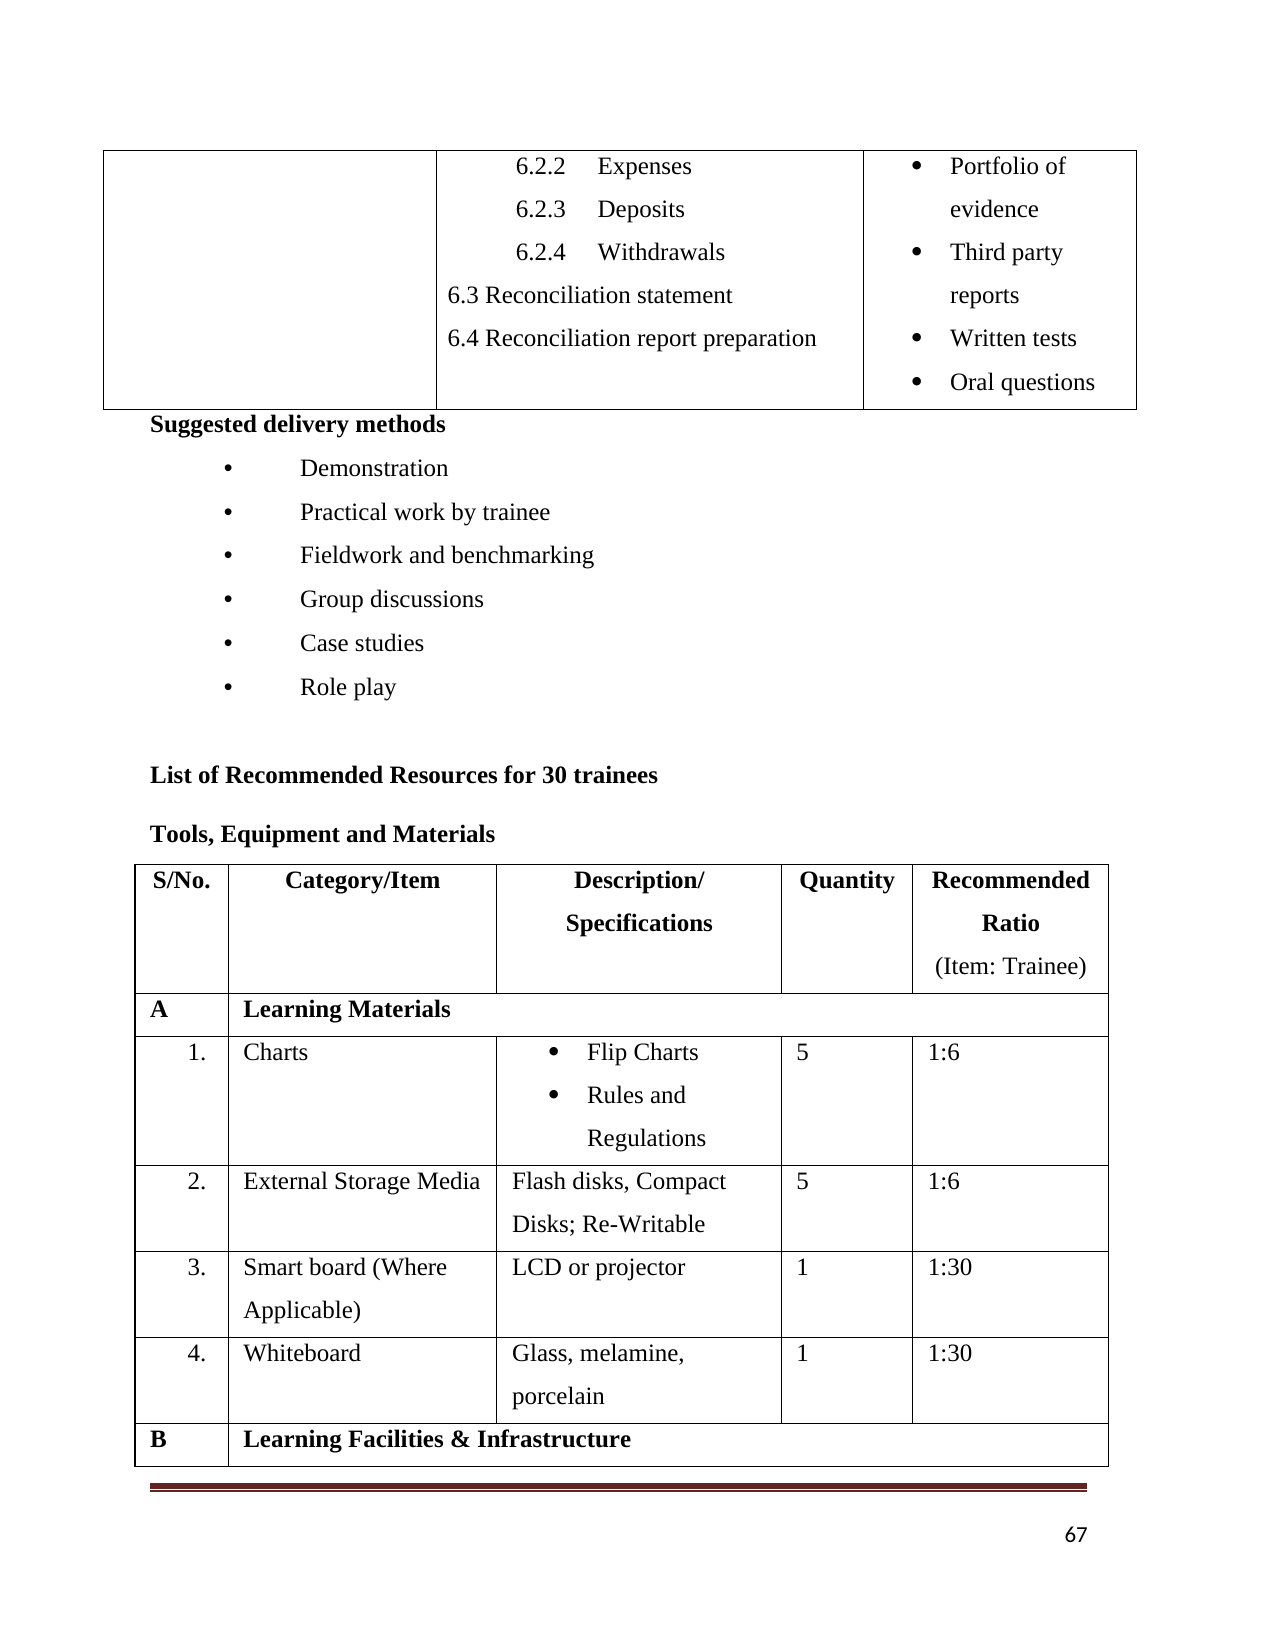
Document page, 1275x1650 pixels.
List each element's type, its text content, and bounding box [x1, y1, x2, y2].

table_cell [136, 1338, 228, 1423]
table_cell 5 [782, 1037, 912, 1165]
table_cell Flash disks, Compact Disks; Re-Writable [497, 1166, 781, 1251]
text List of Recommended Resources for 30 trainees [150, 760, 1087, 788]
table_cell [136, 1252, 228, 1337]
list Demonstration [223, 453, 1087, 482]
table_cell 1:30 [913, 1252, 1108, 1337]
table_cell [136, 1166, 228, 1251]
table_cell B [136, 1424, 228, 1466]
table_cell Whiteboard [229, 1338, 496, 1423]
table_header Recommended Ratio (Item: Trainee) [913, 865, 1108, 993]
text Tools, Equipment and Materials [149, 819, 1087, 848]
table_cell LCD or projector [497, 1252, 781, 1337]
table_cell Smart board (Where Applicable) [229, 1252, 496, 1337]
table_cell 1:30 [913, 1338, 1108, 1423]
table_cell 1:6 [913, 1166, 1108, 1251]
table_cell Glass, melamine, porcelain [497, 1338, 781, 1423]
table_header Category/Item [229, 865, 496, 993]
table_cell 5 [782, 1166, 912, 1251]
table_cell [136, 1037, 228, 1165]
table_cell 1:6 [913, 1037, 1108, 1165]
table_header Description/ Specifications [497, 865, 781, 993]
table_cell Flip Charts Rules and Regulations [497, 1037, 781, 1165]
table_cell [437, 151, 863, 408]
table_cell External Storage Media [229, 1166, 496, 1251]
table_cell A [136, 994, 228, 1036]
table_cell 1 [782, 1252, 912, 1337]
list Group discussions [223, 584, 1087, 613]
table_cell 1 [782, 1338, 912, 1423]
list Fieldwork and benchmarking [223, 540, 1087, 569]
list Case studies [223, 628, 1087, 657]
table_cell Charts [229, 1037, 496, 1165]
table_cell Learning Materials [229, 994, 1108, 1036]
table_header Quantity [782, 865, 912, 993]
table_header S/No. [136, 865, 228, 993]
list Practical work by trainee [223, 496, 1087, 525]
table_cell Learning Facilities & Infrastructure [229, 1424, 1108, 1466]
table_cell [104, 151, 436, 408]
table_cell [864, 151, 1136, 408]
text Suggested delivery methods [150, 410, 1087, 438]
list Role play [223, 671, 1087, 700]
